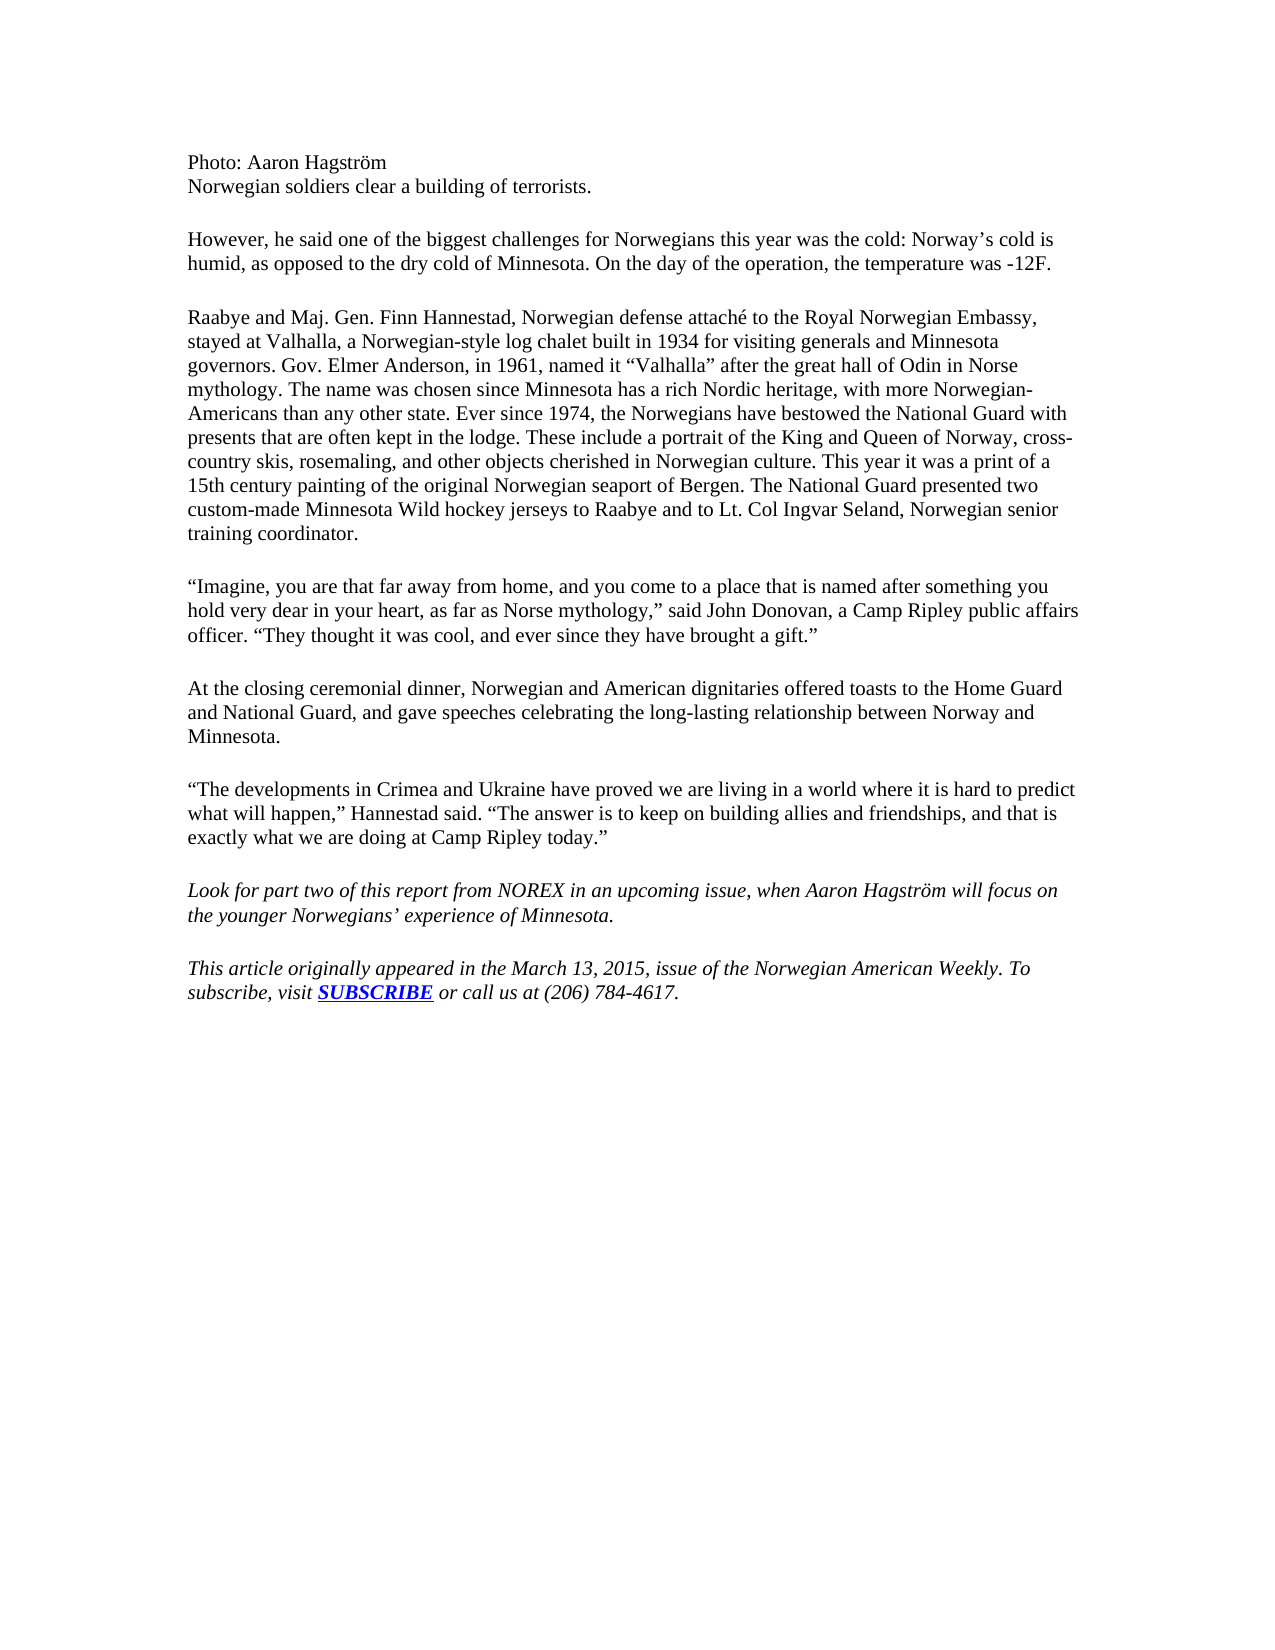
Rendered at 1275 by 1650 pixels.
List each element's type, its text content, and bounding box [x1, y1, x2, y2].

text “The developments in Crimea and Ukraine have proved we are living in a world where it is hard to predict what will happen,” Hannestad said. “The answer is to keep on building allies and friendships, and that is exactly what we are doing at Camp Ripley today.” [187, 777, 1087, 849]
text At the closing ceremonial dinner, Norwegian and American dignitaries offered toasts to the Home Guard and National Guard, and gave speeches celebrating the long-lasting relationship between Norway and Minnesota. [187, 676, 1087, 748]
text This article originally appeared in the March 13, 2015, issue of the Norwegian American Weekly. To subscribe, visit SUBSCRIBE or call us at (206) 784-4617. [187, 956, 1087, 1004]
text Raabye and Maj. Gen. Finn Hannestad, Norwegian defense attaché to the Royal Norwegian Embassy, stayed at Valhalla, a Norwegian-style log chalet built in 1934 for visiting generals and Minnesota governors. Gov. Elmer Anderson, in 1961, named it “Valhalla” after the great hall of Odin in Norse mythology. The name was chosen since Minnesota has a rich Nordic heritage, with more Norwegian-Americans than any other state. Ever since 1974, the Norwegians have bestowed the National Guard with presents that are often kept in the lodge. These include a portrait of the King and Queen of Norway, cross-country skis, rosemaling, and other objects cherished in Norwegian culture. This year it was a print of a 15th century painting of the original Norwegian seaport of Bergen. The National Guard presented two custom-made Minnesota Wild hockey jerseys to Raabye and to Lt. Col Ingvar Seland, Norwegian senior training coordinator. [187, 304, 1087, 545]
text However, he said one of the biggest challenges for Norwegians this year was the cold: Norway’s cold is humid, as opposed to the dry cold of Minnesota. On the day of the operation, the temperature was -12F. [187, 227, 1087, 275]
text “Imagine, you are that far away from home, and you come to a place that is named after something you hold very dear in your heart, as far as Norse mythology,” said John Donovan, a Camp Ripley public affairs officer. “They thought it was cool, and ever since they have brought a gift.” [187, 574, 1087, 647]
text Photo: Aaron Hagström Norwegian soldiers clear a building of terrorists. [187, 150, 1087, 198]
text Look for part two of this report from NOREX in an upcoming issue, when Aaron Hagström will focus on the younger Norwegians’ experience of Minnesota. [187, 878, 1087, 927]
